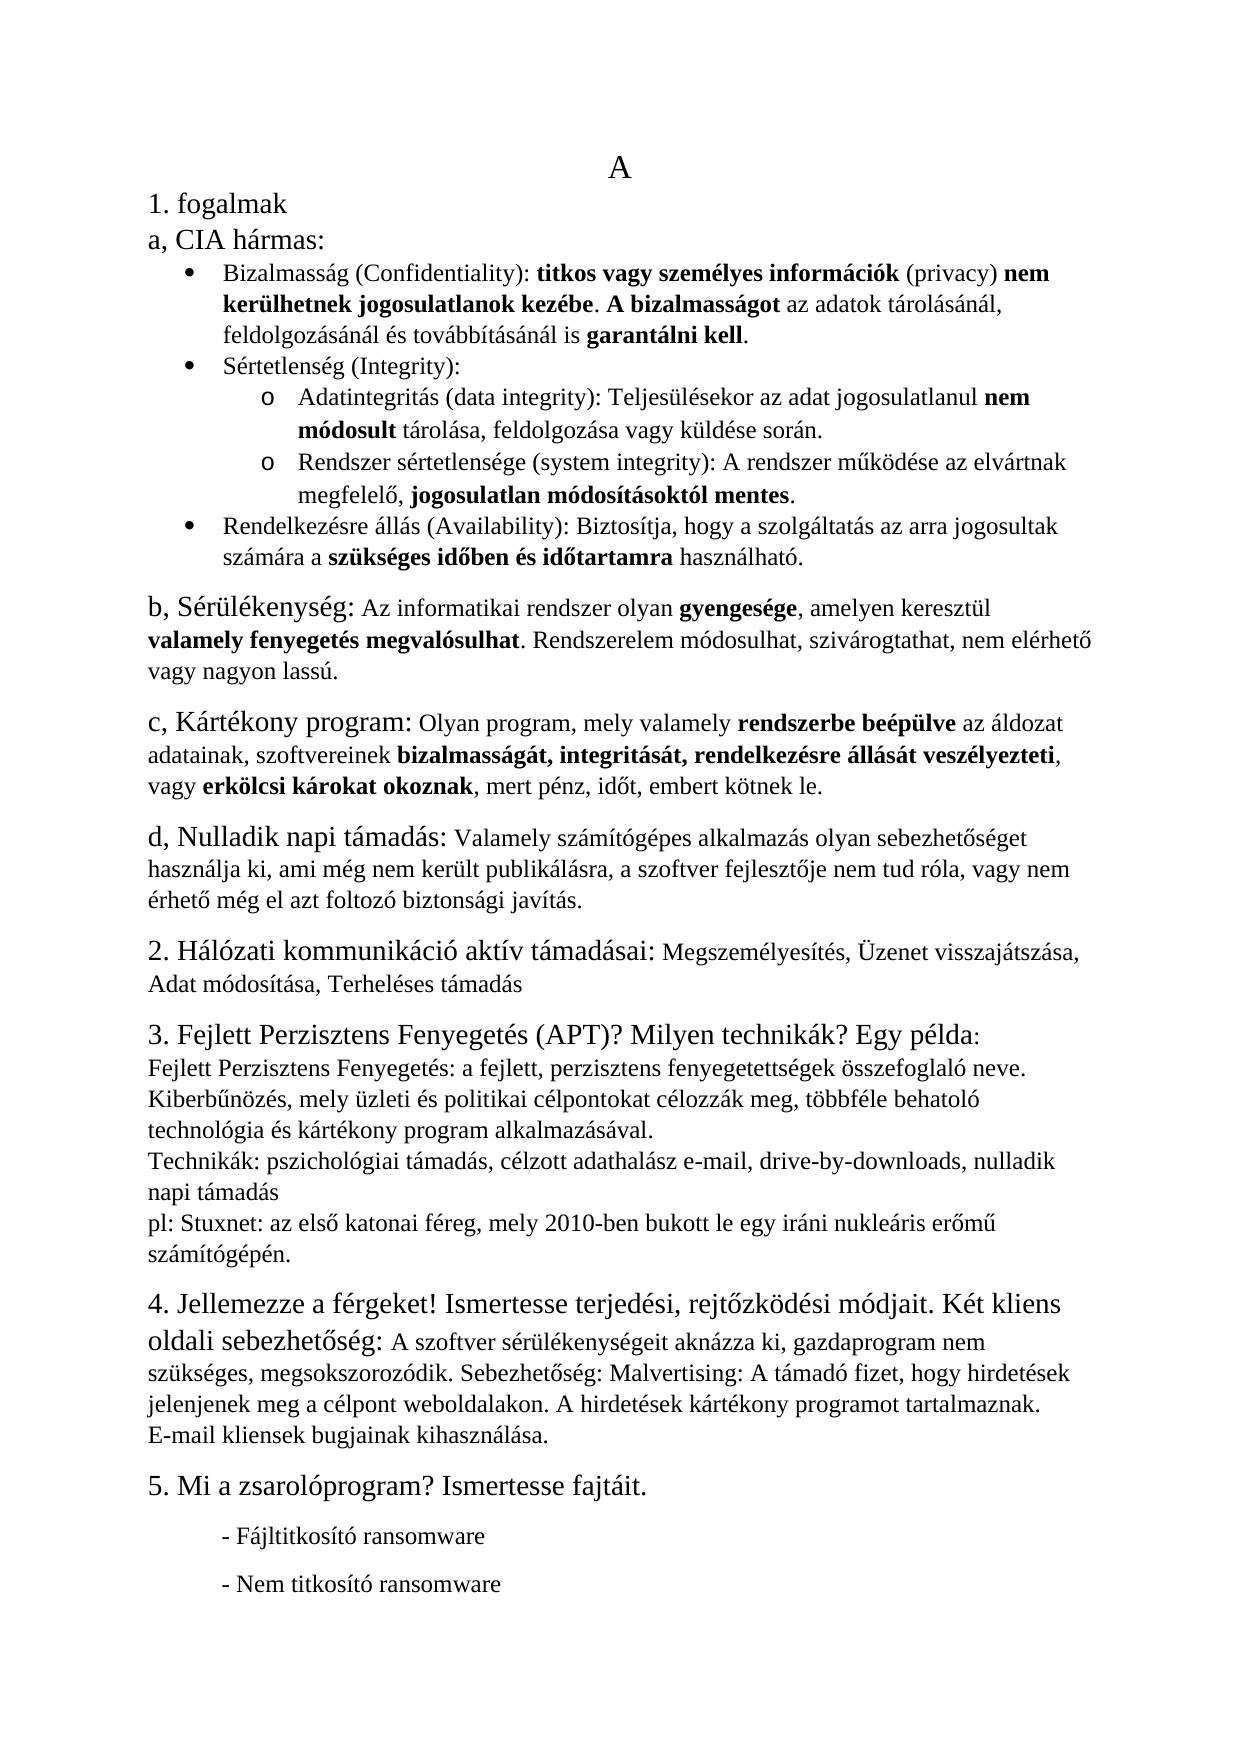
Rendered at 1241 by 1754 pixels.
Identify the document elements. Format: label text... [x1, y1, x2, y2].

list Rendszer sértetlensége (system integrity): A rendszer működése az elvártnak megfelelő, jogosulatlan módosításoktól mentes. [260, 447, 1093, 508]
list Bizalmasság (Confidentiality): titkos vagy személyes információk (privacy) nem kerülhetnek jogosulatlanok kezébe. A bizalmasságot az adatok tárolásánál, feldolgozásánál és továbbításánál is garantálni kell. [185, 258, 1093, 349]
text 4. Jellemezze a férgeket! Ismertesse terjedési, rejtőzködési módjait. Két kliens oldali sebezhetőség: A szoftver sérülékenységeit aknázza ki, gazdaprogram nem szükséges, megsokszorozódik. Sebezhetőség: Malvertising: A támadó fizet, hogy hirdetések jelenjenek meg a célpont weboldalakon. A hirdetések kártékony programot tartalmaznak. E-mail kliensek bugjainak kihasználása. [148, 1287, 1093, 1449]
text c, Kártékony program: Olyan program, mely valamely rendszerbe beépülve az áldozat adatainak, szoftvereinek bizalmasságát, integritását, rendelkezésre állását veszélyezteti, vagy erkölcsi károkat okoznak, mert pénz, időt, embert kötnek le. [148, 704, 1093, 800]
text - Nem titkosító ransomware [148, 1569, 1093, 1598]
text 5. Mi a zsarolóprogram? Ismertesse fajtáit. [148, 1468, 1093, 1502]
text d, Nulladik napi támadás: Valamely számítógépes alkalmazás olyan sebezhetőséget használja ki, ami még nem került publikálásra, a szoftver fejlesztője nem tud róla, vagy nem érhető még el azt foltozó biztonsági javítás. [148, 819, 1093, 914]
text b, Sérülékenység: Az informatikai rendszer olyan gyengesége, amelyen keresztül valamely fenyegetés megvalósulhat. Rendszerelem módosulhat, szivárogtathat, nem elérhető vagy nagyon lassú. [148, 589, 1093, 685]
list Sértetlenség (Integrity): [185, 351, 1093, 380]
list Rendelkezésre állás (Availability): Biztosítja, hogy a szolgáltatás az arra jogosultak számára a szükséges időben és időtartamra használható. [185, 511, 1093, 571]
title A [148, 148, 1093, 186]
list Adatintegritás (data integrity): Teljesülésekor az adat jogosulatlanul nem módosult tárolása, feldolgozása vagy küldése során. [260, 382, 1093, 444]
text 2. Hálózati kommunikáció aktív támadásai: Megszemélyesítés, Üzenet visszajátszása, Adat módosítása, Terheléses támadás [148, 933, 1093, 998]
text 3. Fejlett Perzisztens Fenyegetés (APT)? Milyen technikák? Egy példa: Fejlett Perzisztens Fenyegetés: a fejlett, perzisztens fenyegetettségek összefoglaló neve. Kiberbűnözés, mely üzleti és politikai célpontokat célozzák meg, többféle behatoló technológia és kártékony program alkalmazásával. Technikák: pszichológiai támadás, célzott adathalász e-mail, drive-by-downloads, nulladik napi támadás pl: Stuxnet: az első katonai féreg, mely 2010-ben bukott le egy iráni nukleáris erőmű számítógépén. [148, 1017, 1093, 1268]
text 1. fogalmak a, CIA hármas: [148, 186, 1093, 256]
text - Fájltitkosító ransomware [148, 1521, 1093, 1550]
